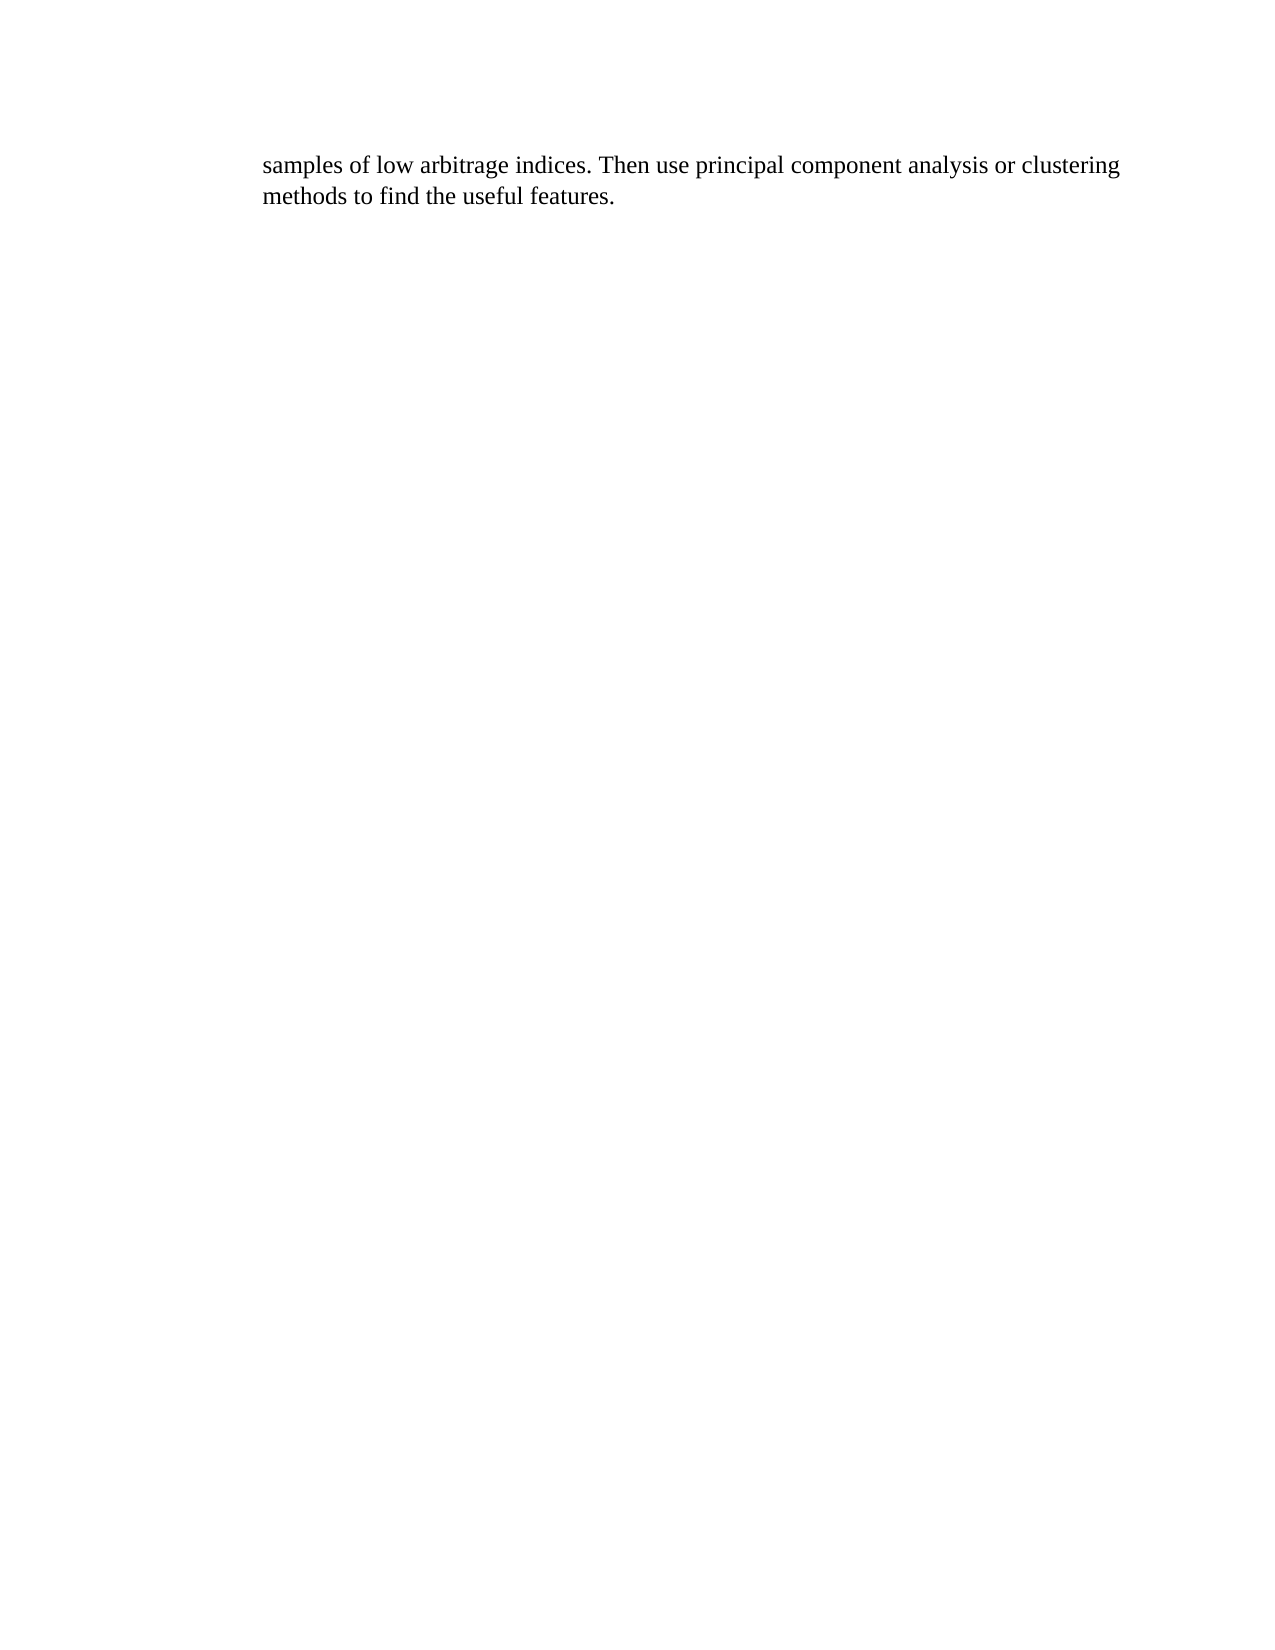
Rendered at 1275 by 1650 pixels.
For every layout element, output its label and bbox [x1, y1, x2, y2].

list [225, 150, 1125, 210]
